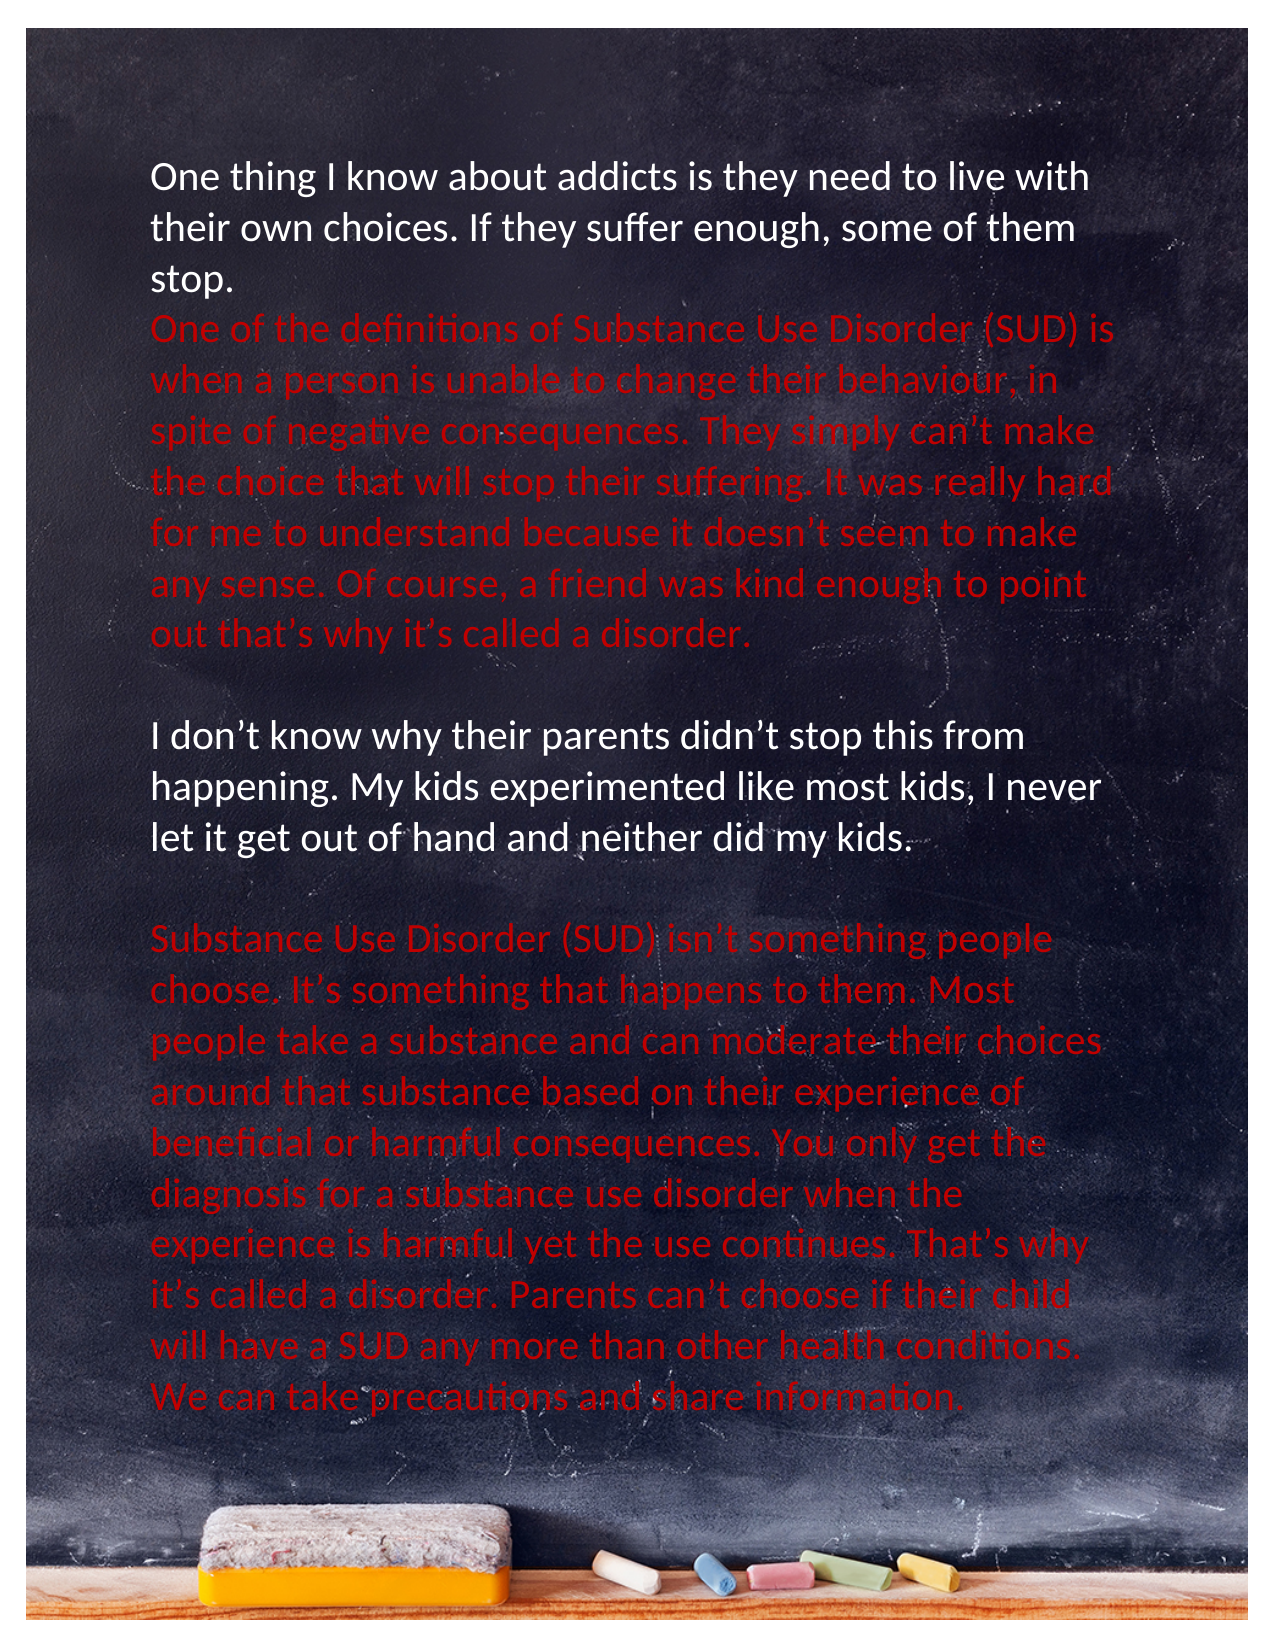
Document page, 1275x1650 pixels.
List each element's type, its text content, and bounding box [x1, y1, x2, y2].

text One thing I know about addicts is they need to live with their own choices. If they suffer enough, some of them stop. [150, 150, 1125, 302]
text Substance Use Disorder (SUD) isn’t something people choose. It’s something that happens to them. Most people take a substance and can moderate their choices around that substance based on their experience of beneficial or harmful consequences. You only get the diagnosis for a substance use disorder when the experience is harmful yet the use continues. That’s why it’s called a disorder. Parents can’t choose if their child will have a SUD any more than other health conditions. We can take precautions and share information. [150, 912, 1125, 1421]
picture [26, 28, 1248, 1620]
text One of the definitions of Substance Use Disorder (SUD) is when a person is unable to change their behaviour, in spite of negative consequences. They simply can’t make the choice that will stop their suffering. It was really hard for me to understand because it doesn’t seem to make any sense. Of course, a friend was kind enough to point out that’s why it’s called a disorder. [150, 302, 1125, 658]
text I don’t know why their parents didn’t stop this from happening. My kids experimented like most kids, I never let it get out of hand and neither did my kids. [150, 709, 1125, 862]
